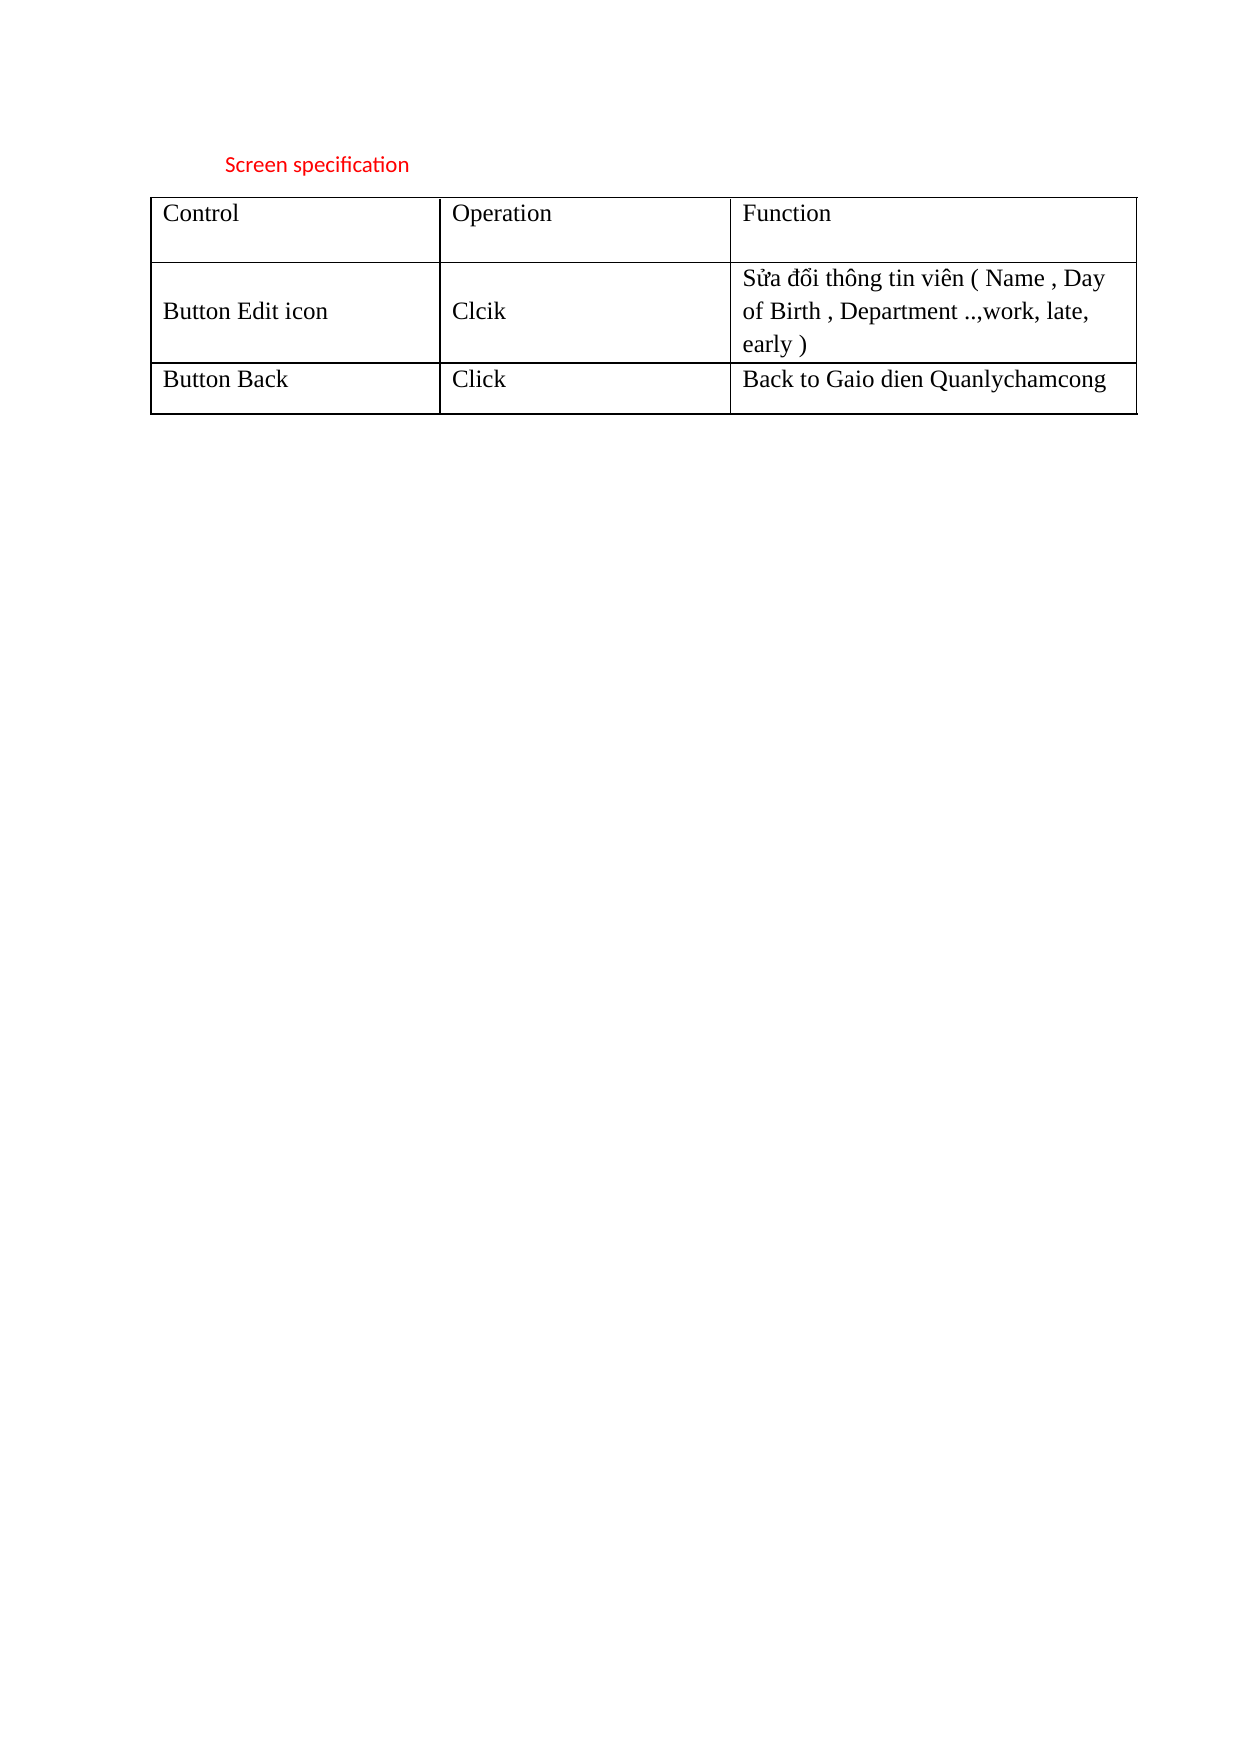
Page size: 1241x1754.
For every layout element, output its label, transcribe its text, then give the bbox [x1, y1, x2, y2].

table_cell Button Edit icon [152, 263, 439, 362]
table_cell Clcik [441, 263, 730, 362]
table_header Function [731, 198, 1136, 262]
table_cell Click [441, 364, 730, 413]
table_header Control [152, 198, 440, 262]
table_header Operation [441, 198, 730, 262]
table_cell Sửa đổi thông tin viên ( Name , Day of Birth , Department ..,work, late, early ) [731, 263, 1136, 362]
text Screen specification [150, 150, 1090, 178]
table_cell Button Back [152, 364, 439, 413]
table_cell Back to Gaio dien Quanlychamcong [731, 364, 1136, 413]
